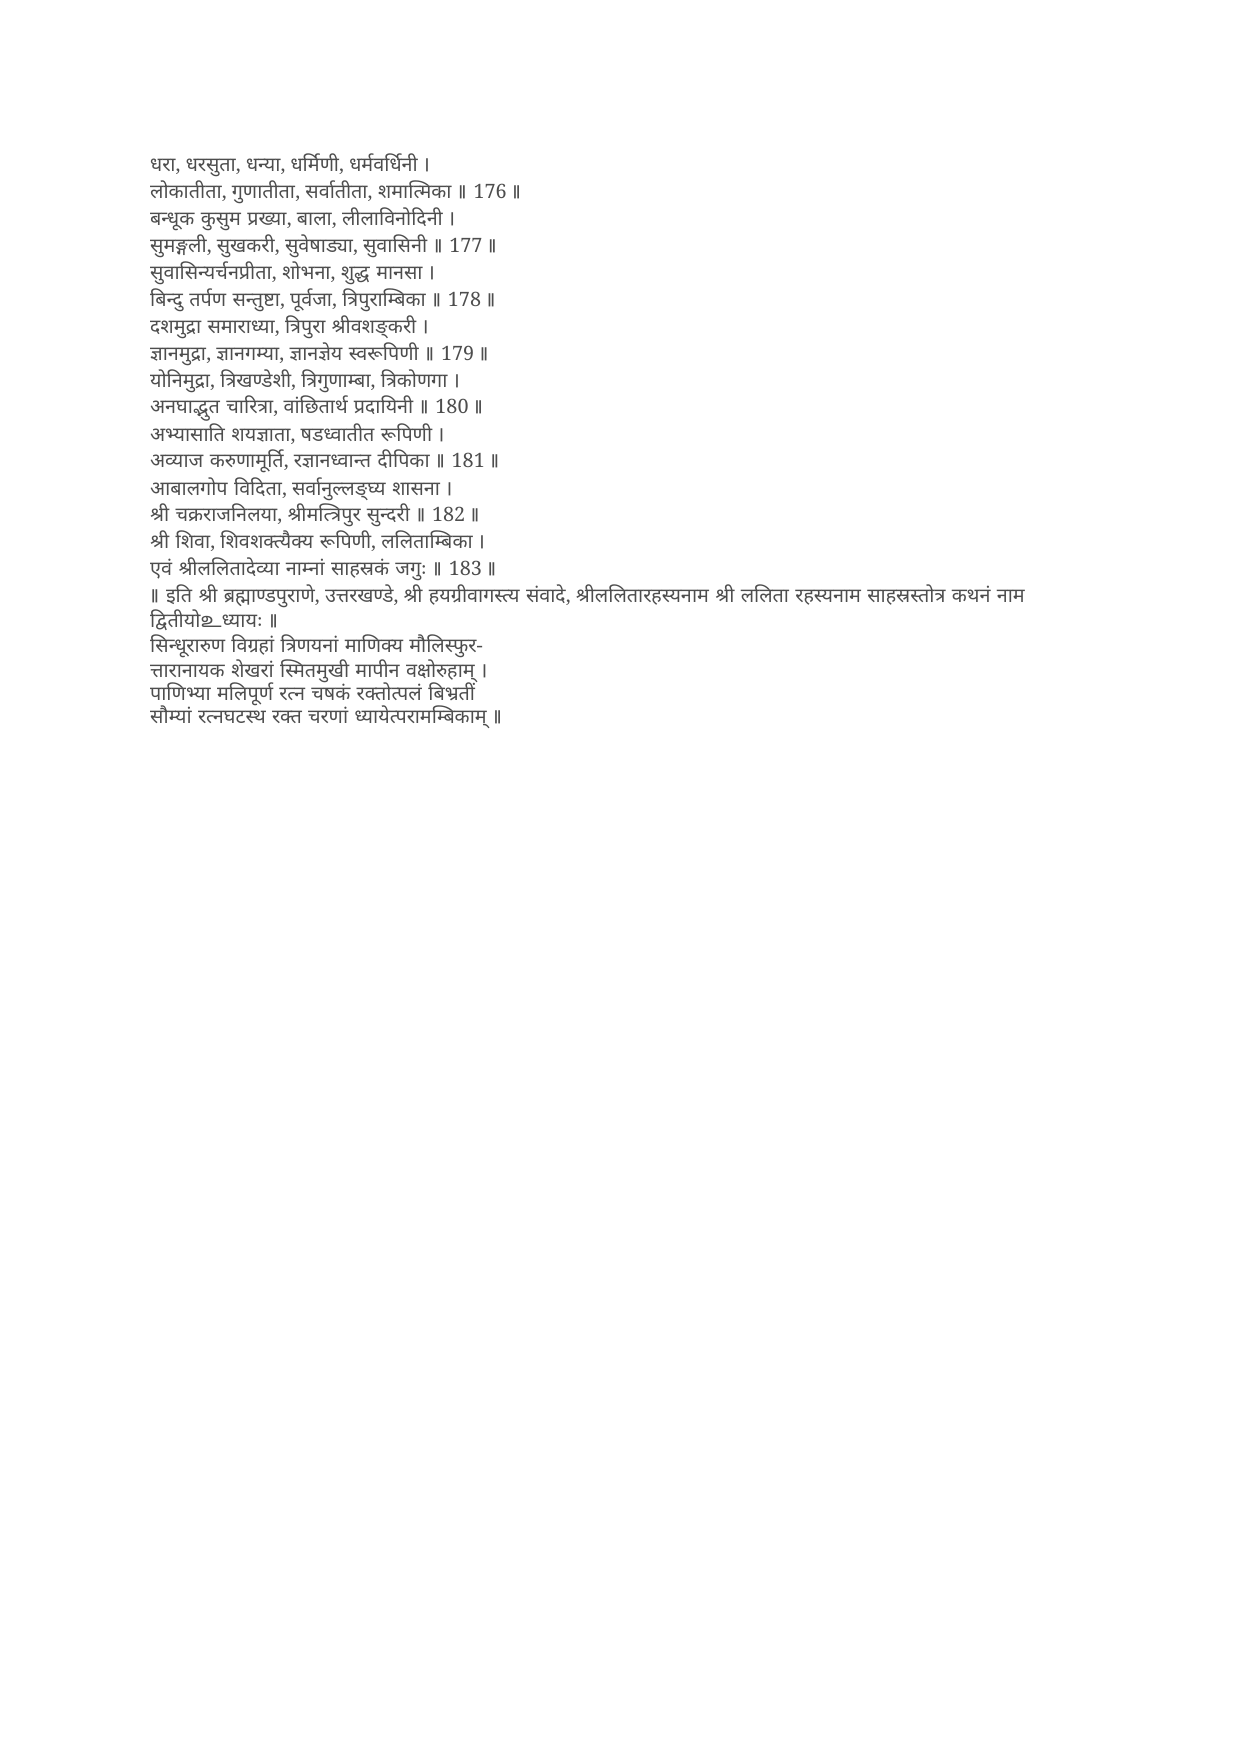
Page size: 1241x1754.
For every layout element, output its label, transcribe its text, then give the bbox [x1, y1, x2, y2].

text बन्धूक कुसुम प्रख्या, बाला, लीलाविनोदिनी । सुमङ्गली, सुखकरी, सुवेषाड्या, सुवासिनी ॥ 177 ॥ [150, 204, 1090, 258]
text धरा, धरसुता, धन्या, धर्मिणी, धर्मवर्धिनी । लोकातीता, गुणातीता, सर्वातीता, शमात्मिका ॥ 176 ॥ [150, 150, 1090, 204]
text दशमुद्रा समाराध्या, त्रिपुरा श्रीवशङ्करी । ज्ञानमुद्रा, ज्ञानगम्या, ज्ञानज्ञेय स्वरूपिणी ॥ 179 ॥ [150, 312, 1090, 366]
text सिन्धूरारुण विग्रहां त्रिणयनां माणिक्य मौलिस्फुर- त्तारानायक शेखरां स्मितमुखी मापीन वक्षोरुहाम् । पाणिभ्या मलिपूर्ण रत्न चषकं रक्तोत्पलं बिभ्रतीं सौम्यां रत्नघटस्थ रक्त चरणां ध्यायेत्परामम्बिकाम् ॥ [150, 632, 1090, 728]
text सुवासिन्यर्चनप्रीता, शोभना, शुद्ध मानसा । बिन्दु तर्पण सन्तुष्टा, पूर्वजा, त्रिपुराम्बिका ॥ 178 ॥ [150, 258, 1090, 312]
text श्री शिवा, शिवशक्त्यैक्य रूपिणी, ललिताम्बिका । एवं श्रीललितादेव्या नाम्नां साहस्रकं जगुः ॥ 183 ॥ [150, 528, 1090, 582]
text ॥ इति श्री ब्रह्माण्डपुराणे, उत्तरखण्डे, श्री हयग्रीवागस्त्य संवादे, श्रीललितारहस्यनाम श्री ललिता रहस्यनाम साहस्रस्तोत्र कथनं नाम द्वितीयो﻿‌உध्यायः ॥ [150, 582, 1090, 632]
text आबालगोप विदिता, सर्वानुल्लङ्घ्य शासना । श्री चक्रराजनिलया, श्रीमत्त्रिपुर सुन्दरी ॥ 182 ॥ [150, 474, 1090, 528]
text अभ्यासाति शयज्ञाता, षडध्वातीत रूपिणी । अव्याज करुणामूर्ति, रज्ञानध्वान्त दीपिका ॥ 181 ॥ [150, 420, 1090, 474]
text योनिमुद्रा, त्रिखण्डेशी, त्रिगुणाम्बा, त्रिकोणगा । अनघाद्भुत चारित्रा, वांछितार्थ प्रदायिनी ॥ 180 ॥ [150, 366, 1090, 420]
